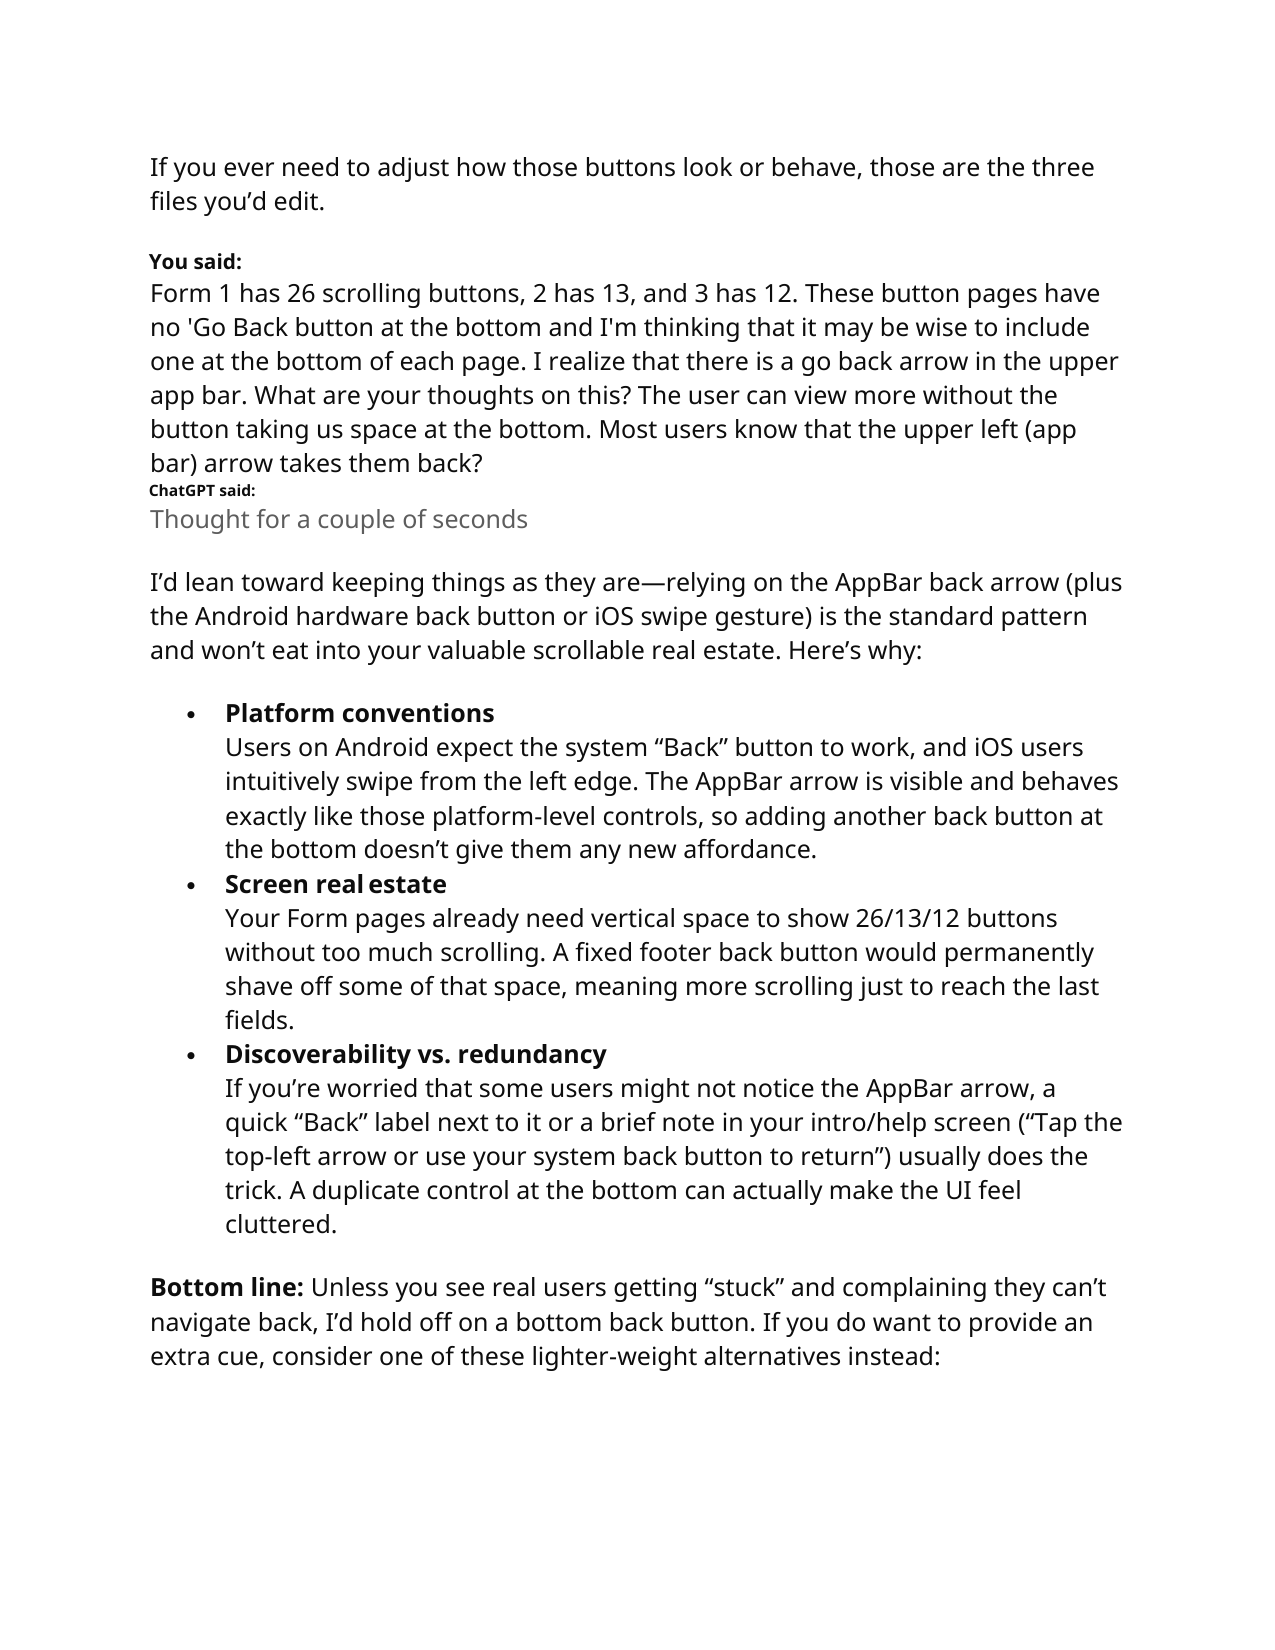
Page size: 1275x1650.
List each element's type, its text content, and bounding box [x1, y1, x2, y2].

list Discoverability vs. redundancy If you’re worried that some users might not notice the AppBar arrow, a quick “Back” label next to it or a brief note in your intro/help screen (“Tap the top‐left arrow or use your system back button to return”) usually does the trick. A duplicate control at the bottom can actually make the UI feel cluttered. [187, 1037, 1125, 1241]
text I’d lean toward keeping things as they are—relying on the AppBar back arrow (plus the Android hardware back button or iOS swipe gesture) is the standard pattern and won’t eat into your valuable scrollable real estate. Here’s why: [150, 564, 1125, 667]
text If you ever need to adjust how those buttons look or behave, those are the three files you’d edit. [150, 150, 1125, 218]
text ChatGPT said: [148, 480, 1127, 501]
text Bottom line: Unless you see real users getting “stuck” and complaining they can’t navigate back, I’d hold off on a bottom back button. If you do want to provide an extra cue, consider one of these lighter-weight alternatives instead: [150, 1270, 1125, 1372]
text Thought for a couple of seconds [150, 501, 1125, 535]
list Platform conventions Users on Android expect the system “Back” button to work, and iOS users intuitively swipe from the left edge. The AppBar arrow is visible and behaves exactly like those platform‐level controls, so adding another back button at the bottom doesn’t give them any new affordance. [187, 696, 1125, 866]
text Form 1 has 26 scrolling buttons, 2 has 13, and 3 has 12. These button pages have no 'Go Back button at the bottom and I'm thinking that it may be wise to include one at the bottom of each page. I realize that there is a go back arrow in the upper app bar. What are your thoughts on this? The user can view more without the button taking us space at the bottom. Most users know that the upper left (app bar) arrow takes them back? [150, 276, 1125, 480]
text You said: [148, 247, 1127, 276]
list Screen real estate Your Form pages already need vertical space to show 26/13/12 buttons without too much scrolling. A fixed footer back button would permanently shave off some of that space, meaning more scrolling just to reach the last fields. [187, 866, 1125, 1037]
